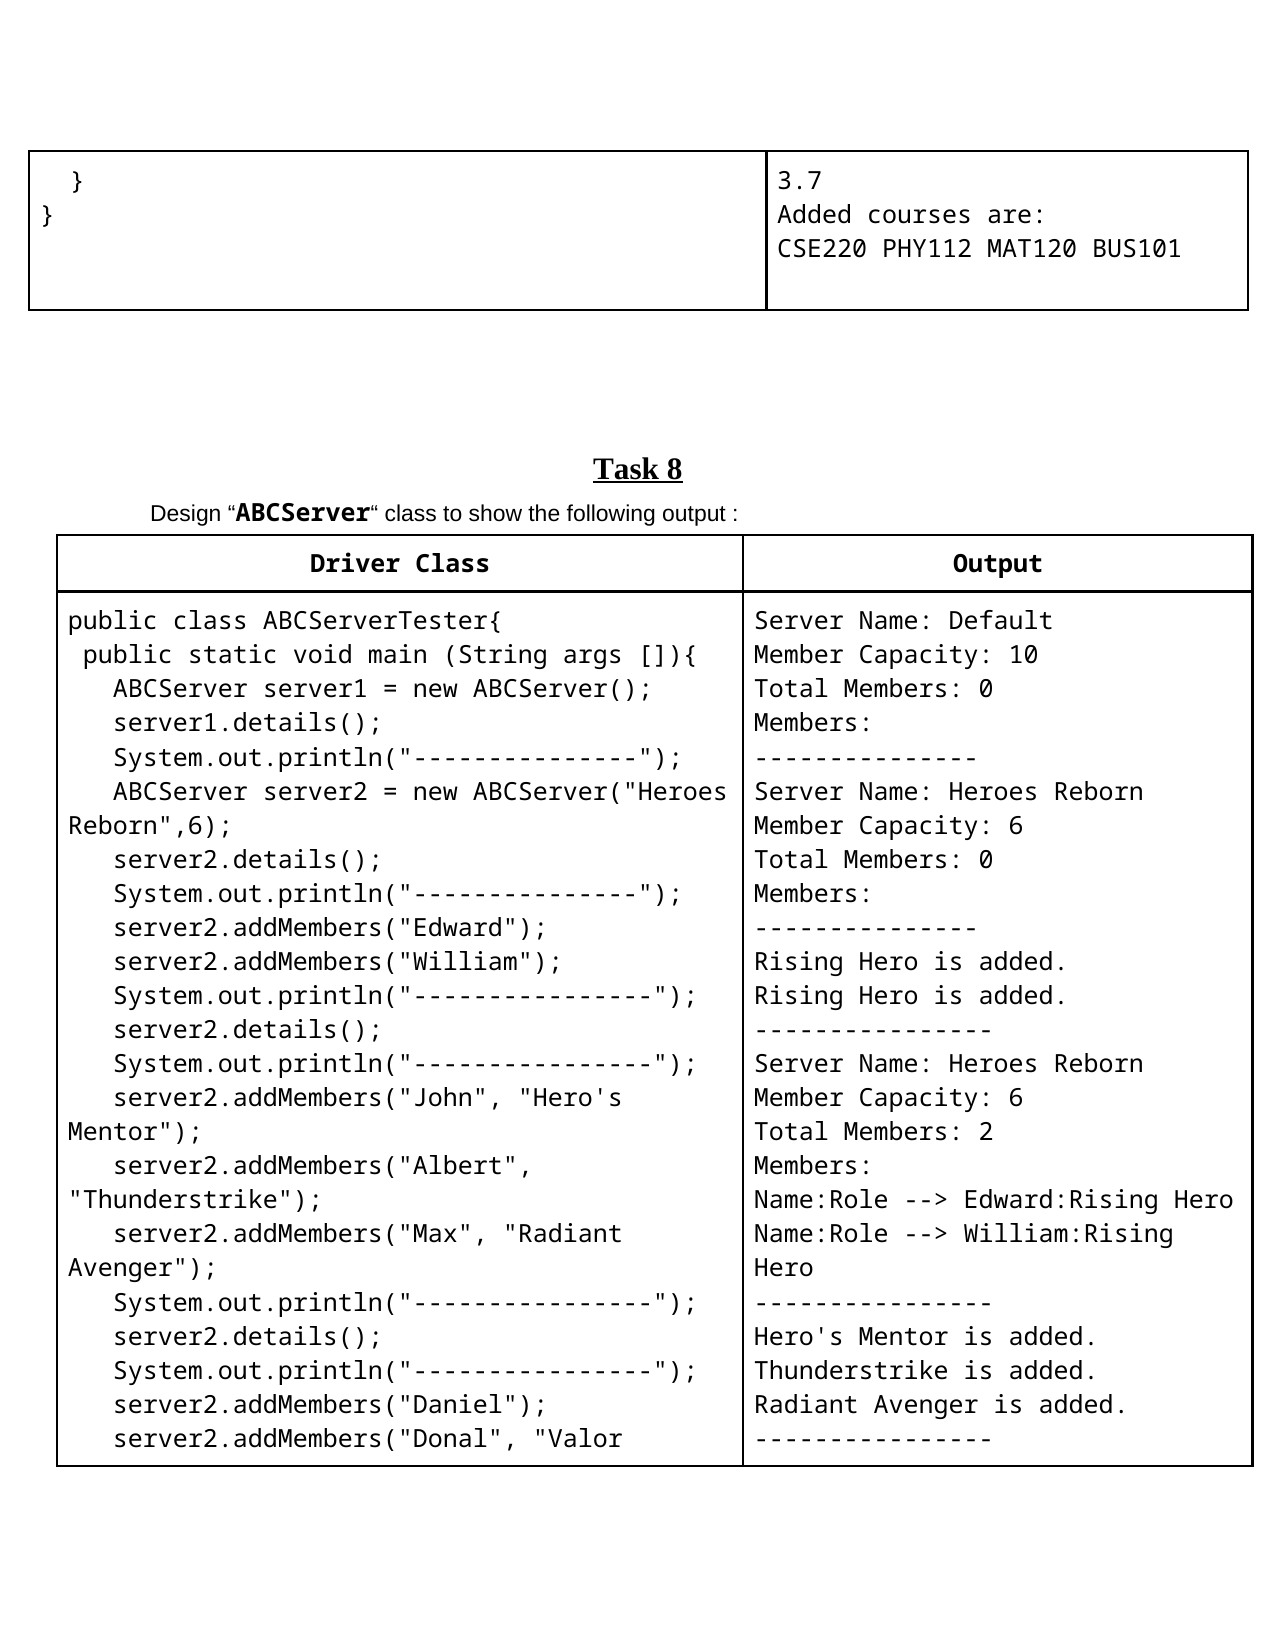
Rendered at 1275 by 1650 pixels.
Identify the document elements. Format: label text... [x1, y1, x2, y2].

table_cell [768, 152, 1247, 309]
text Design “ABCServer“ class to show the following output : [150, 494, 1125, 528]
table_header Driver Class [58, 536, 742, 590]
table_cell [30, 152, 765, 309]
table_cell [744, 593, 1251, 1465]
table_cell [58, 593, 742, 1465]
subtitle Task 8 [150, 450, 1125, 486]
table_header Output [744, 536, 1251, 590]
